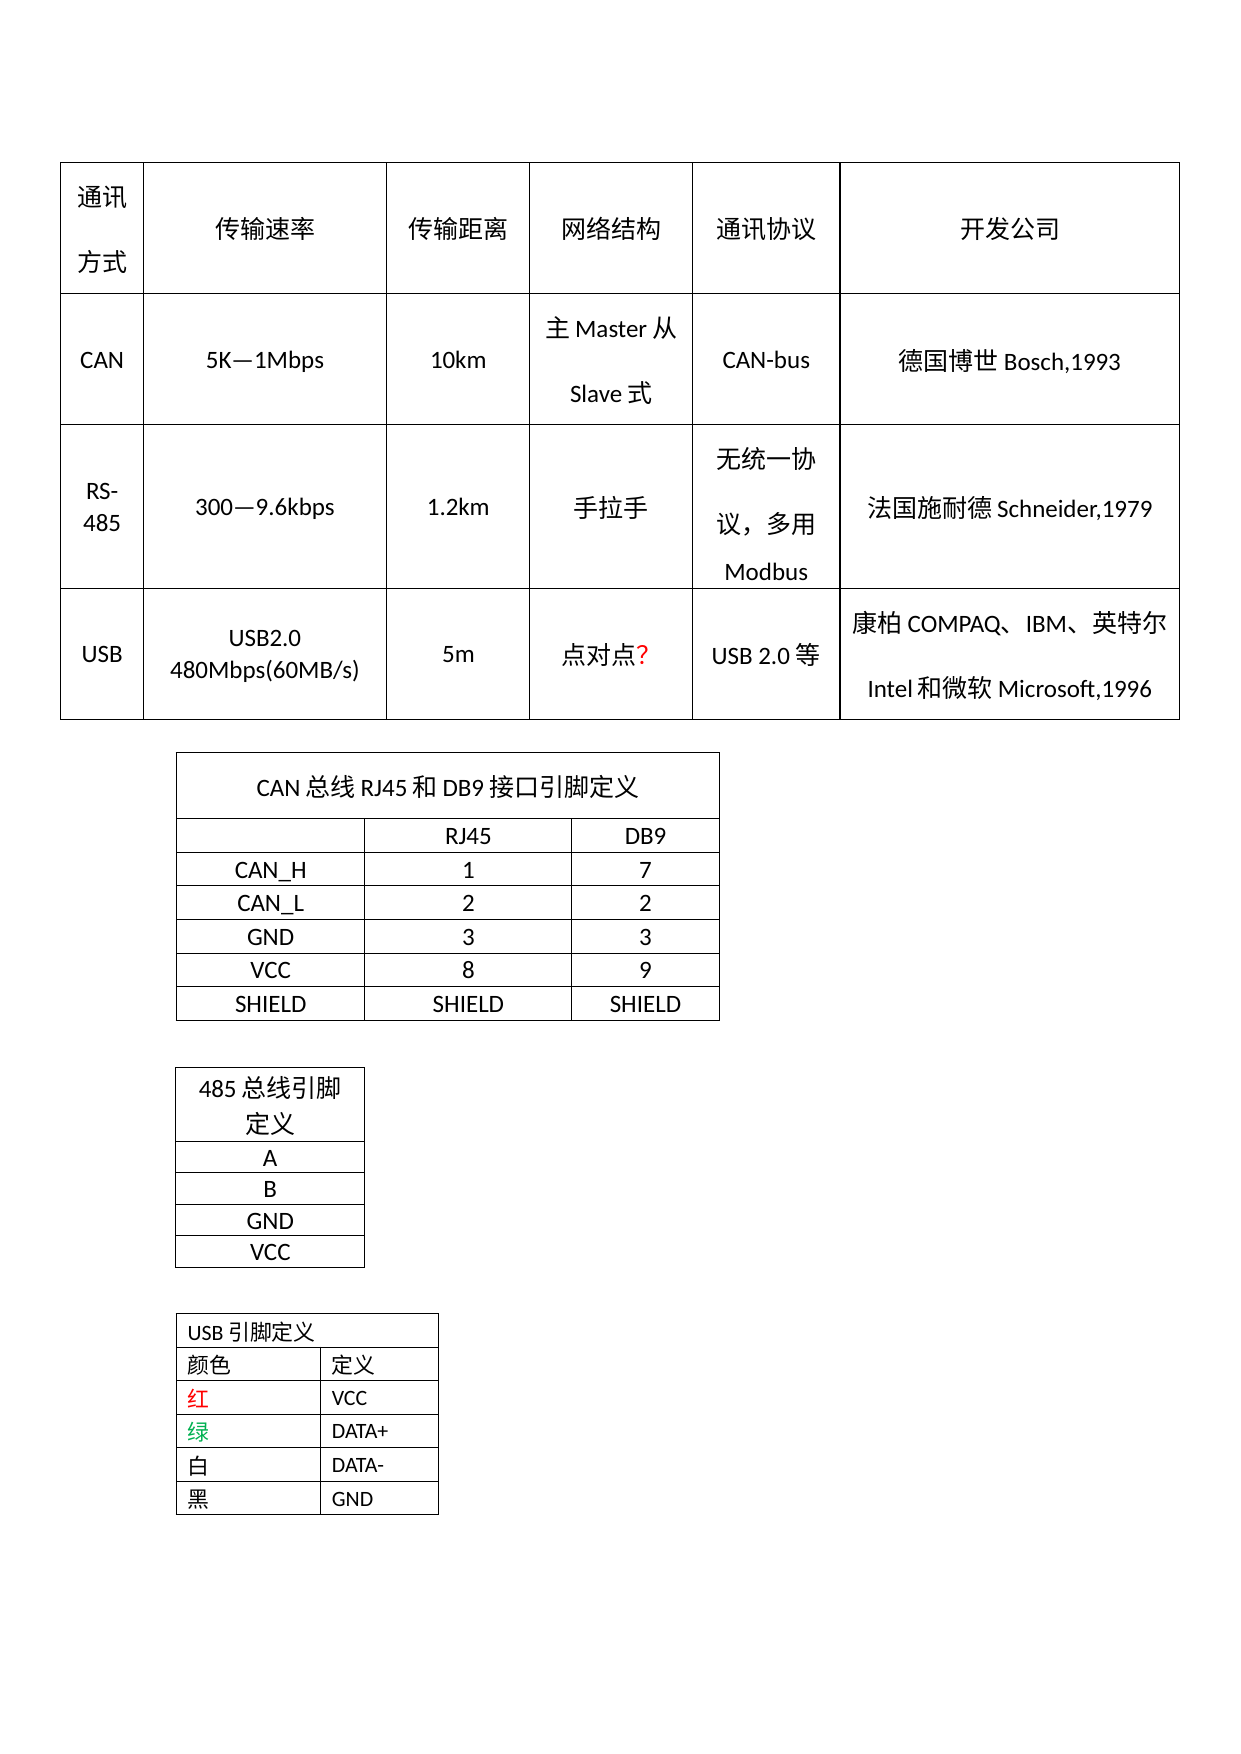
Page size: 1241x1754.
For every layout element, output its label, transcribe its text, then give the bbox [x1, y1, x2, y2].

table_cell USB2.0 480Mbps(60MB/s) [144, 589, 386, 719]
table_cell CAN_H [177, 853, 364, 885]
table_cell 绿 [177, 1415, 320, 1447]
table_cell USB [61, 589, 143, 719]
table_cell A [176, 1142, 364, 1172]
table_cell VCC [176, 1236, 364, 1267]
table_cell 3 [365, 920, 571, 952]
table_header 网络结构 [530, 163, 692, 293]
table_header 开发公司 [841, 163, 1179, 293]
table_cell [177, 819, 364, 852]
table_header 通讯方式 [61, 163, 143, 293]
table_cell 2 [572, 886, 719, 919]
table_cell RS-485 [61, 425, 143, 588]
table_cell SHIELD [365, 987, 571, 1019]
table_cell 点对点？ [530, 589, 692, 719]
table_cell 1.2km [387, 425, 529, 588]
table_cell 手拉手 [530, 425, 692, 588]
table_cell 主Master从Slave式 [530, 294, 692, 424]
table_cell SHIELD [177, 987, 364, 1019]
table_cell 300—9.6kbps [144, 425, 386, 588]
table_header USB引脚定义 [177, 1314, 438, 1347]
table_cell CAN [61, 294, 143, 424]
table_cell 定义 [321, 1348, 438, 1380]
table_cell GND [177, 920, 364, 952]
table_header 传输距离 [387, 163, 529, 293]
table_cell CAN_L [177, 886, 364, 919]
table_cell 3 [572, 920, 719, 952]
table_cell 7 [572, 853, 719, 885]
table_cell 5K—1Mbps [144, 294, 386, 424]
table_cell B [176, 1173, 364, 1204]
table_cell 1 [365, 853, 571, 885]
table_cell 10km [387, 294, 529, 424]
table_cell 黑 [177, 1482, 320, 1514]
table_cell 5m [387, 589, 529, 719]
table_cell 法国施耐德Schneider,1979 [841, 425, 1179, 588]
table_cell CAN-bus [693, 294, 839, 424]
table_cell 红 [177, 1381, 320, 1414]
table_cell GND [321, 1482, 438, 1514]
table_cell 康柏COMPAQ、IBM、英特尔Intel和微软Microsoft,1996 [841, 589, 1179, 719]
table_cell 德国博世Bosch,1993 [841, 294, 1179, 424]
table_cell DATA+ [321, 1415, 438, 1447]
table_cell 颜色 [177, 1348, 320, 1380]
table_cell RJ45 [365, 819, 571, 852]
table_cell SHIELD [572, 987, 719, 1019]
table_cell DATA- [321, 1448, 438, 1481]
table_cell VCC [177, 954, 364, 986]
table_cell DB9 [572, 819, 719, 852]
table_cell GND [176, 1205, 364, 1235]
table_header 传输速率 [144, 163, 386, 293]
table_cell 8 [365, 954, 571, 986]
table_cell 9 [572, 954, 719, 986]
table_header CAN总线RJ45和DB9接口引脚定义 [177, 753, 719, 818]
table_cell 2 [365, 886, 571, 919]
table_cell 无统一协议，多用Modbus [693, 425, 839, 588]
table_cell 白 [177, 1448, 320, 1481]
table_header 通讯协议 [693, 163, 839, 293]
table_header 485总线引脚定义 [176, 1068, 364, 1141]
table_cell USB 2.0 等 [693, 589, 839, 719]
table_cell VCC [321, 1381, 438, 1414]
